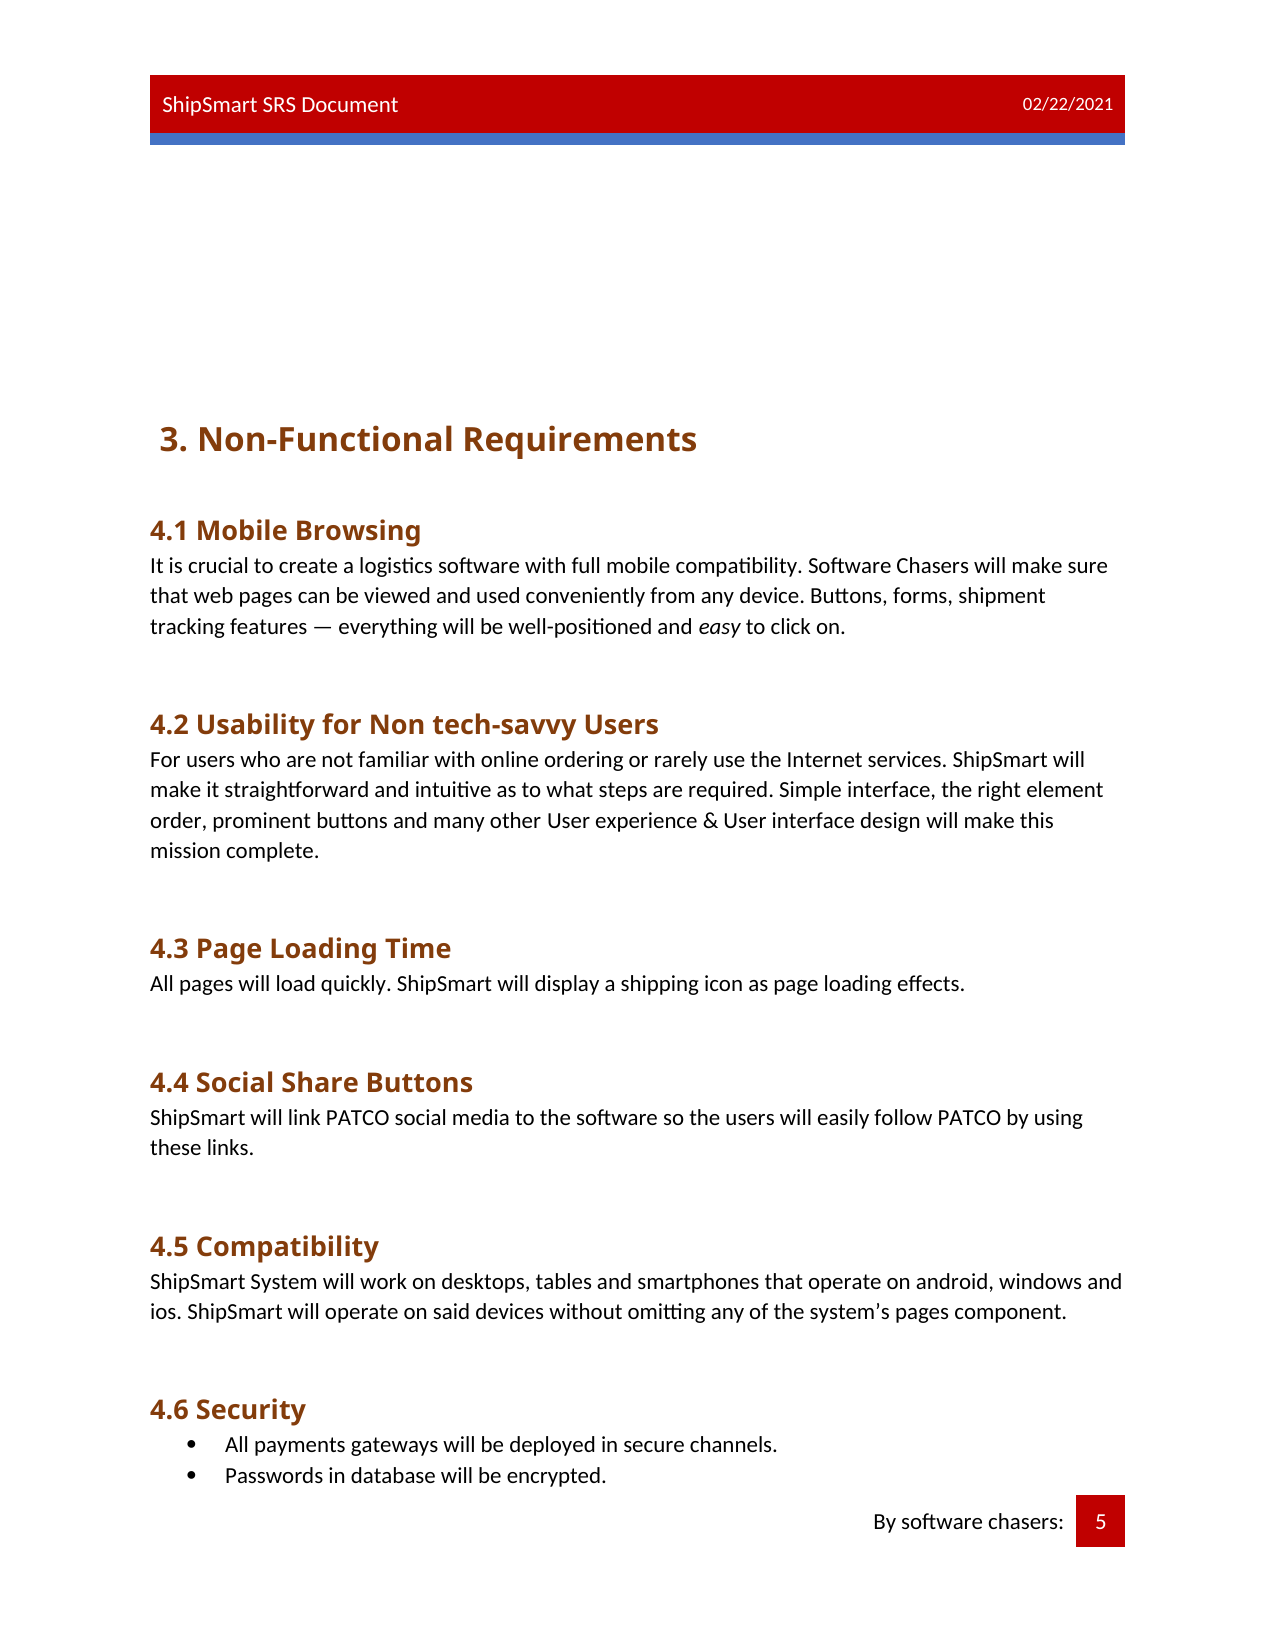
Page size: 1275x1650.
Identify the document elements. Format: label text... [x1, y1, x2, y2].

subtitle Non-Functional Requirements [159, 416, 1125, 461]
subtitle 4.4 Social Share Buttons [150, 1063, 1125, 1100]
text For users who are not familiar with online ordering or rarely use the Internet services. ShipSmart will make it straightforward and intuitive as to what steps are required. Simple interface, the right element order, prominent buttons and many other User experience & User interface design will make this mission complete. [150, 745, 1125, 864]
subtitle 4.1 Mobile Browsing [150, 512, 1125, 548]
list Passwords in database will be encrypted. [187, 1461, 1125, 1489]
text It is crucial to create a logistics software with full mobile compatibility. Software Chasers will make sure that web pages can be viewed and used conveniently from any device. Buttons, forms, shipment tracking features — everything will be well-positioned and easy to click on. [150, 551, 1125, 640]
text All pages will load quickly. ShipSmart will display a shipping icon as page loading effects. [150, 969, 1125, 997]
subtitle 4.6 Security [150, 1391, 1125, 1428]
subtitle 4.2 Usability for Non tech-savvy Users [150, 706, 1125, 742]
text ShipSmart System will work on desktops, tables and smartphones that operate on android, windows and ios. ShipSmart will operate on said devices without omitting any of the system’s pages component. [150, 1267, 1125, 1325]
subtitle 4.5 Compatibility [150, 1227, 1125, 1264]
subtitle 4.3 Page Loading Time [150, 930, 1125, 967]
text ShipSmart will link PATCO social media to the software so the users will easily follow PATCO by using these links. [150, 1103, 1125, 1161]
list All payments gateways will be deployed in secure channels. [187, 1431, 1125, 1458]
